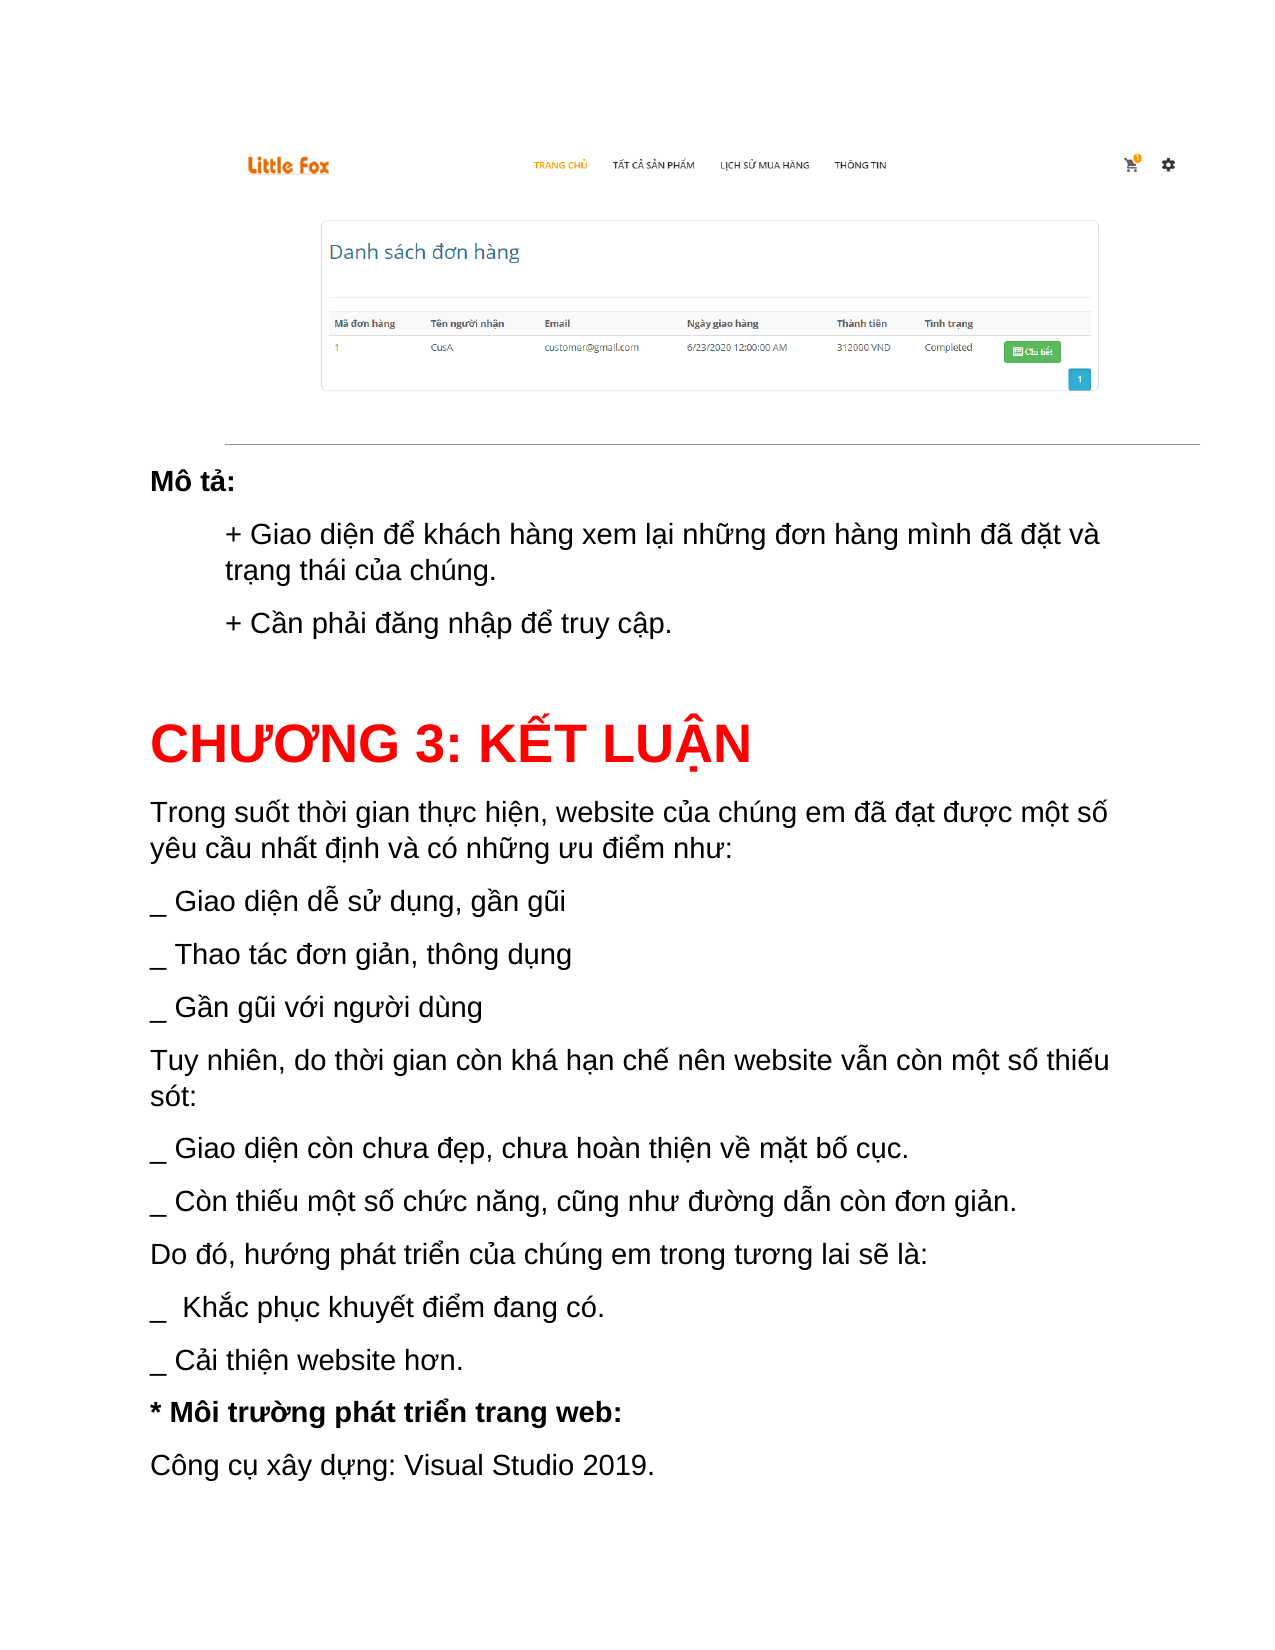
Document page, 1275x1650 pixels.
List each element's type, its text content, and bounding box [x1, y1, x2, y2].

text Công cụ xây dựng: Visual Studio 2019. [150, 1448, 1125, 1482]
text _ Gần gũi với người dùng [150, 990, 1125, 1023]
text _ Còn thiếu một số chức năng, cũng như đường dẫn còn đơn giản. [150, 1184, 1125, 1218]
text Do đó, hướng phát triển của chúng em trong tương lai sẽ là: [150, 1237, 1125, 1271]
text + Giao diện để khách hàng xem lại những đơn hàng mình đã đặt và trạng thái của chúng. [225, 517, 1125, 586]
text * Môi trường phát triển trang web: [150, 1396, 1125, 1429]
text _ Thao tác đơn giản, thông dụng [150, 937, 1125, 970]
text _ Khắc phục khuyết điểm đang có. [150, 1290, 1125, 1323]
text + Cần phải đăng nhập để truy cập. [225, 606, 1125, 639]
text _ Giao diện còn chưa đẹp, chưa hoàn thiện về mặt bố cục. [150, 1131, 1125, 1165]
text _ Cải thiện website hơn. [150, 1343, 1125, 1376]
text _ Giao diện dễ sử dụng, gần gũi [150, 884, 1125, 918]
picture [225, 150, 1200, 445]
text Trong suốt thời gian thực hiện, website của chúng em đã đạt được một số yêu cầu nhất định và có những ưu điểm như: [150, 795, 1125, 865]
text CHƯƠNG 3: KẾT LUẬN [150, 711, 1125, 773]
text Mô tả: [150, 464, 1125, 497]
text Tuy nhiên, do thời gian còn khá hạn chế nên website vẫn còn một số thiếu sót: [150, 1042, 1125, 1112]
